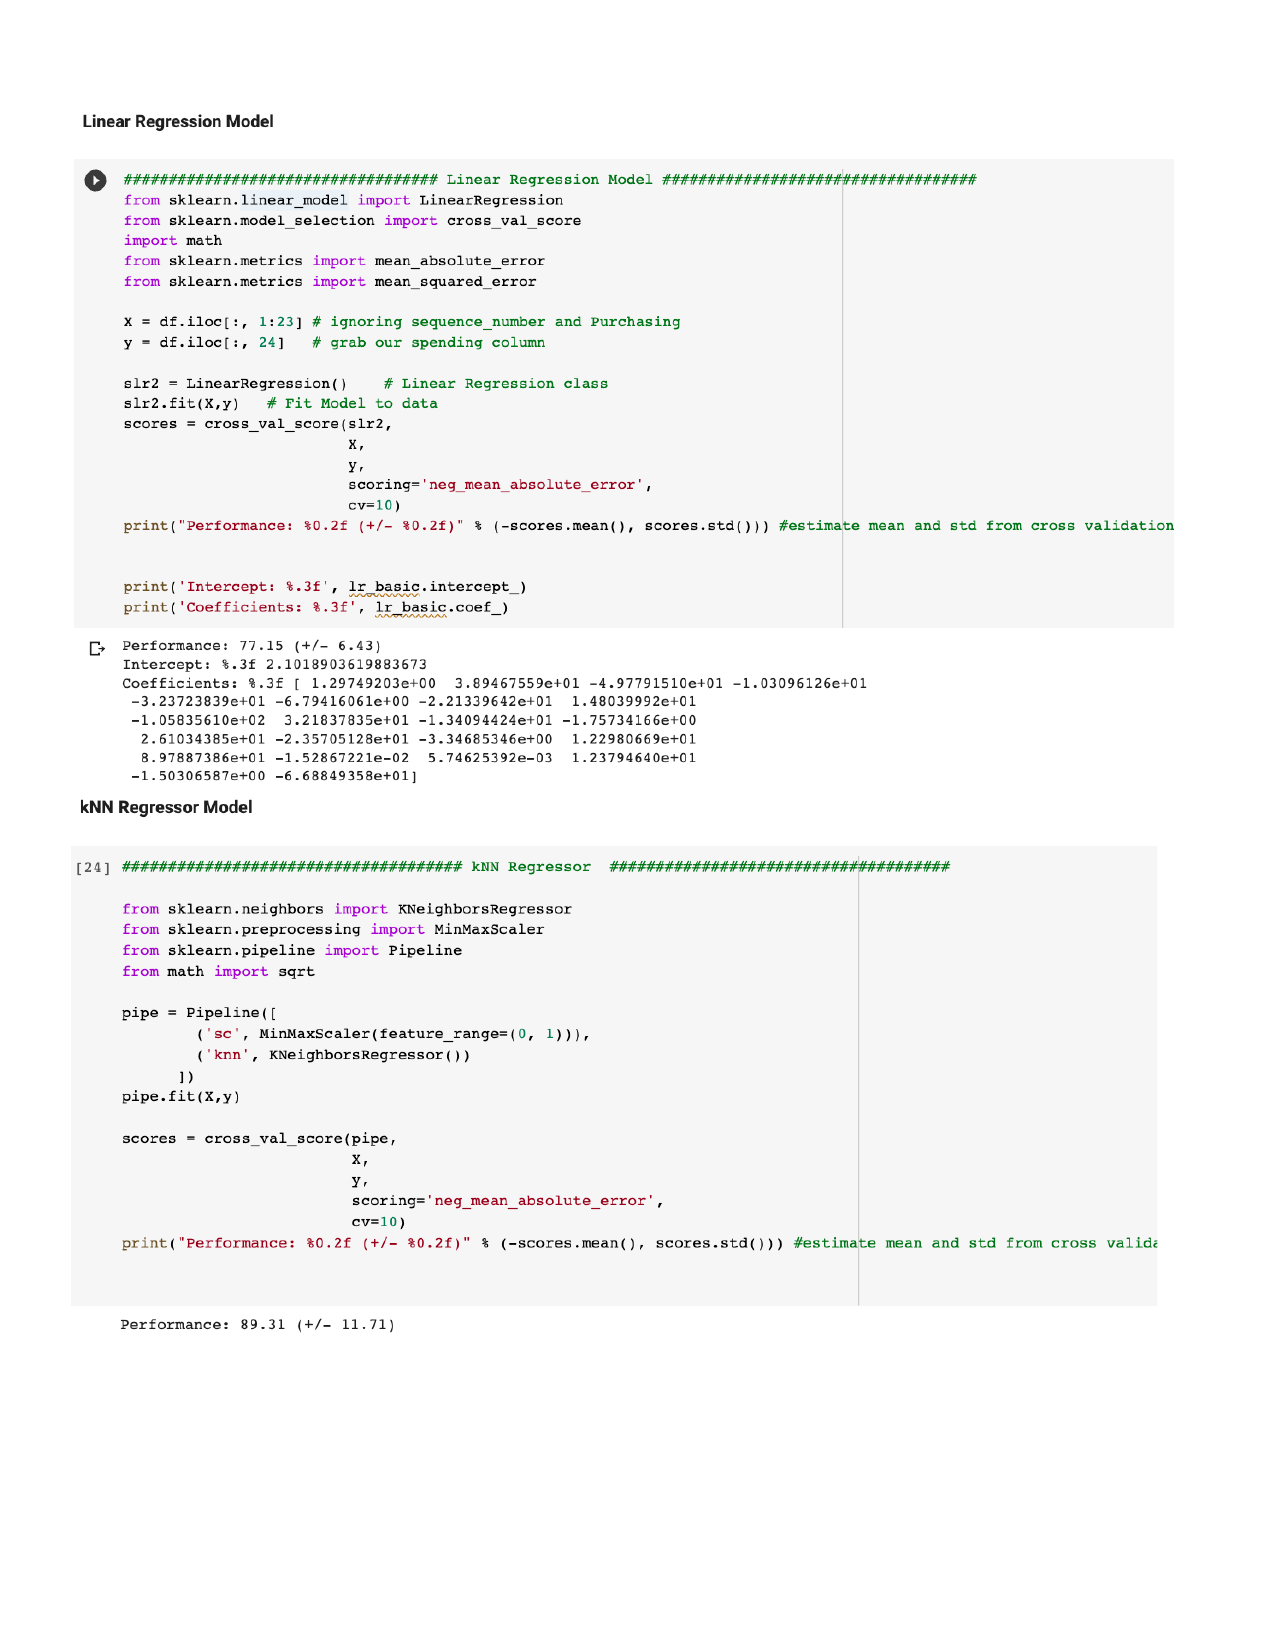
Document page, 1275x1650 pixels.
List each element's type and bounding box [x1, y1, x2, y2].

picture [60, 103, 1174, 1349]
